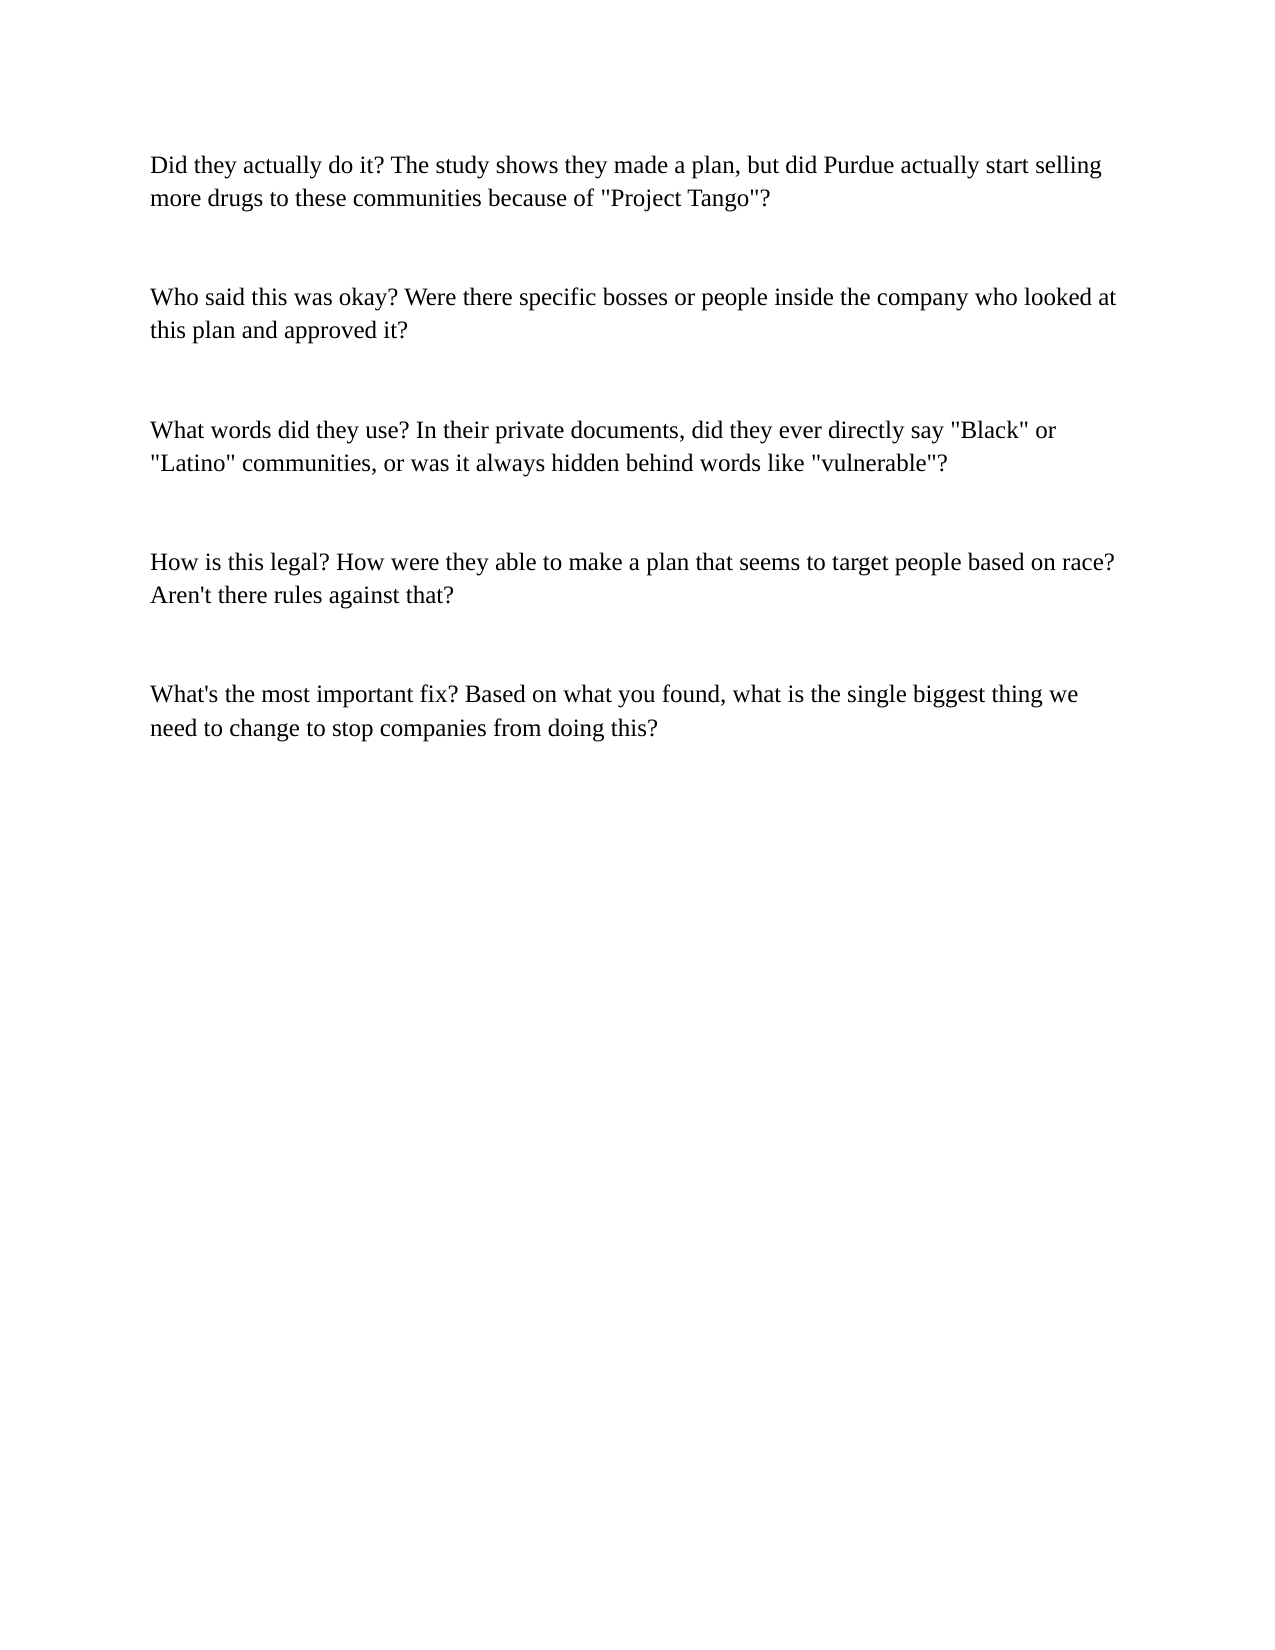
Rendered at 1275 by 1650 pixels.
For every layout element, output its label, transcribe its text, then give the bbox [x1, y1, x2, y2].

text Who said this was okay? Were there specific bosses or people inside the company who looked at this plan and approved it? [150, 282, 1125, 344]
text What words did they use? In their private documents, did they ever directly say "Black" or "Latino" communities, or was it always hidden behind words like "vulnerable"? [150, 415, 1125, 477]
text What's the most important fix? Based on what you found, what is the single biggest thing we need to change to stop companies from doing this? [150, 679, 1125, 741]
text How is this legal? How were they able to make a plan that seems to target people based on race? Aren't there rules against that? [150, 547, 1125, 609]
text Did they actually do it? The study shows they made a plan, but did Purdue actually start selling more drugs to these communities because of "Project Tango"? [150, 150, 1125, 212]
